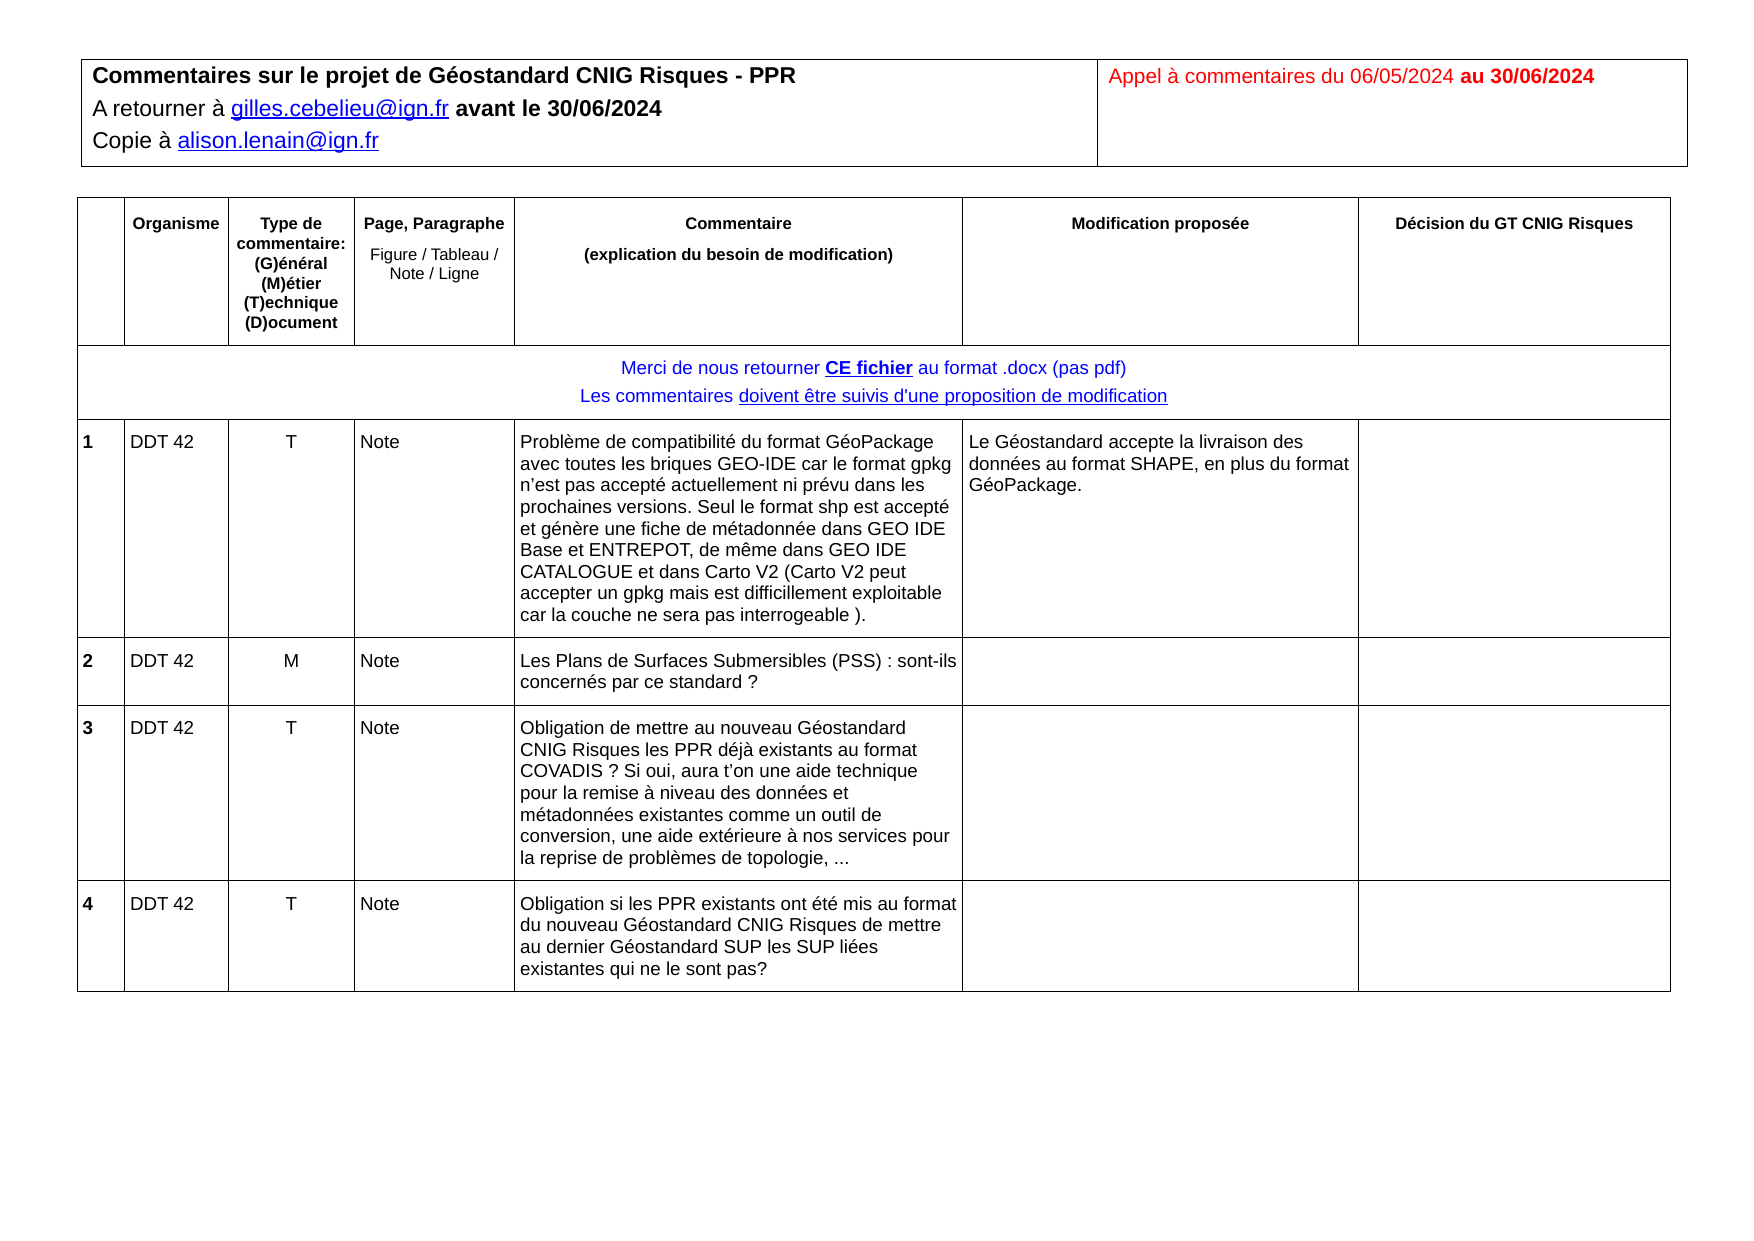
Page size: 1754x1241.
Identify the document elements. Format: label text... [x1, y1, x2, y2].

table_cell 2 [78, 638, 124, 705]
table_cell T [229, 706, 354, 880]
table_cell Problème de compatibilité du format GéoPackage avec toutes les briques GEO-IDE car le format gpkg n’est pas accepté actuellement ni prévu dans les prochaines versions. Seul le format shp est accepté et génère une fiche de métadonnée dans GEO IDE Base et ENTREPOT, de même dans GEO IDE CATALOGUE et dans Carto V2 (Carto V2 peut accepter un gpkg mais est difficillement exploitable car la couche ne sera pas interrogeable ). [515, 420, 962, 637]
table_cell 3 [78, 706, 124, 880]
table_cell DDT 42 [125, 420, 228, 637]
table_cell [1359, 420, 1670, 637]
table_cell DDT 42 [125, 881, 228, 991]
table_cell DDT 42 [125, 706, 228, 880]
table_header Commentaire (explication du besoin de modification) [515, 198, 962, 345]
table_cell [963, 706, 1358, 880]
table_header Page, Paragraphe Figure / Tableau / Note / Ligne [355, 198, 514, 345]
table_cell M [229, 638, 354, 705]
table_cell [963, 881, 1358, 991]
table_cell Note [355, 706, 514, 880]
table_header Décision du GT CNIG Risques [1359, 198, 1670, 345]
table_cell Note [355, 638, 514, 705]
table_cell Le Géostandard accepte la livraison des données au format SHAPE, en plus du format GéoPackage. [963, 420, 1358, 637]
table_cell Obligation de mettre au nouveau Géostandard CNIG Risques les PPR déjà existants au format COVADIS ? Si oui, aura t’on une aide technique pour la remise à niveau des données et métadonnées existantes comme un outil de conversion, une aide extérieure à nos services pour la reprise de problèmes de topologie, ... [515, 706, 962, 880]
table_cell T [229, 881, 354, 991]
table_cell [1359, 881, 1670, 991]
table_header Type de commentaire:(G)énéral (M)étier (T)echnique (D)ocument [229, 198, 354, 345]
table_cell Merci de nous retourner CE fichier au format .docx (pas pdf) Les commentaires doivent être suivis d'une proposition de modification [78, 346, 1670, 418]
table_header [78, 198, 124, 345]
table_cell Note [355, 420, 514, 637]
table_cell T [229, 420, 354, 637]
table_cell Note [355, 881, 514, 991]
table_cell Obligation si les PPR existants ont été mis au format du nouveau Géostandard CNIG Risques de mettre au dernier Géostandard SUP les SUP liées existantes qui ne le sont pas? [515, 881, 962, 991]
table_cell [963, 638, 1358, 705]
table_cell [1359, 638, 1670, 705]
table_cell DDT 42 [125, 638, 228, 705]
table_header Organisme [125, 198, 228, 345]
table_cell [1359, 706, 1670, 880]
table_cell 1 [78, 420, 124, 637]
table_cell 4 [78, 881, 124, 991]
table_header Modification proposée [963, 198, 1358, 345]
table_cell Les Plans de Surfaces Submersibles (PSS) : sont-ils concernés par ce standard ? [515, 638, 962, 705]
